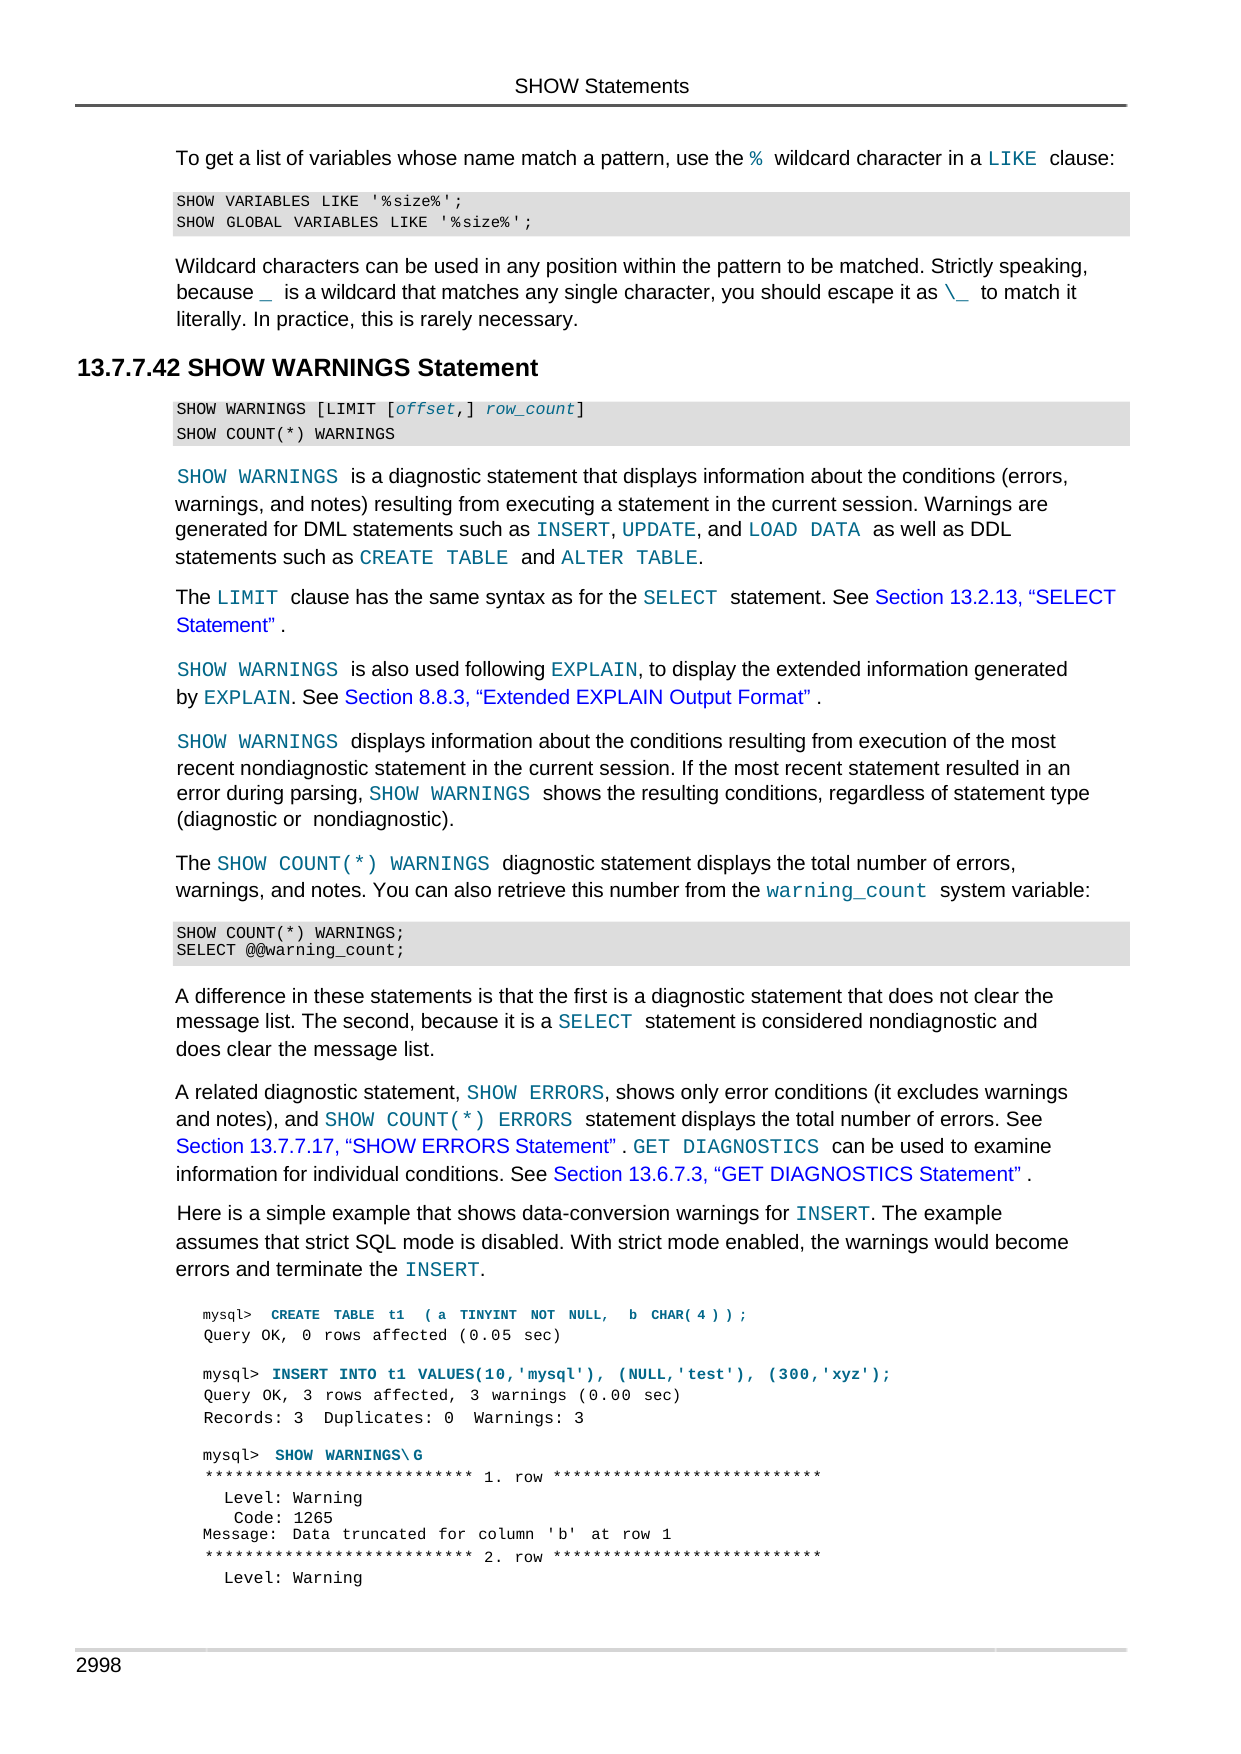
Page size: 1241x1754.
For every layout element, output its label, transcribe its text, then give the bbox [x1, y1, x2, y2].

text Wildcard characters can be used in any position within the pattern to be matched. Strictly speaking, because _ is a wildcard that matches any single character, you should escape it as \_ to match it literally. In practice, this is rarely necessary. [175, 254, 1089, 331]
text 13.7.7.42 SHOW WARNINGS Statement [77, 358, 1130, 381]
picture [75, 1648, 1128, 1652]
text SHOW WARNINGS displays information about the conditions resulting from execution of the most recent nondiagnostic statement in the current session. If the most recent statement resulted in an error during parsing, SHOW WARNINGS shows the resulting conditions, regardless of statement type (diagnostic or nondiagnostic). [176, 729, 1119, 831]
text The SHOW COUNT(*) WARNINGS diagnostic statement displays the total number of errors, warnings, and notes. You can also retrieve this number from the warning_count system variable: [175, 851, 1110, 903]
text A related diagnostic statement, SHOW ERRORS, shows only error conditions (it excludes warnings and notes), and SHOW COUNT(*) ERRORS statement displays the total number of errors. See Section 13.7.7.17, “SHOW ERRORS Statement” . GET DIAGNOSTICS can be used to examine information for individual conditions. See Section 13.6.7.3, “GET DIAGNOSTICS Statement” . [175, 1080, 1069, 1185]
text Statement” . [176, 617, 1130, 636]
text SHOW WARNINGS [LIMIT [offset,] row_count] [176, 401, 1130, 423]
text SHOW WARNINGS is a diagnostic statement that displays information about the conditions (errors, warnings, and notes) resulting from executing a statement in the current session. Warnings are generated for DML statements such as INSERT, UPDATE, and LOAD DATA as well as DDL statements such as CREATE TABLE and ALTER TABLE. [175, 464, 1118, 571]
text SHOW COUNT(*) WARNINGS [176, 427, 280, 442]
text SELECT @@warning_count; [176, 942, 1130, 963]
text To get a list of variables whose name match a pattern, use the % wildcard character in a LIKE clause: [175, 146, 1130, 175]
text A difference in these statements is that the first is a diagnostic statement that does not clear the message list. The second, because it is a SELECT statement is considered nondiagnostic and does clear the message list. [175, 984, 1088, 1060]
text SHOW COUNT(*) WARNINGS [300, 427, 1130, 442]
text SHOW VARIABLES LIKE '%size%'; [176, 192, 1130, 213]
text SHOW WARNINGS is also used following EXPLAIN, to display the extended information generated by EXPLAIN. See Section 8.8.3, “Extended EXPLAIN Output Format” . [176, 657, 1096, 711]
text Here is a simple example that shows data-conversion warnings for INSERT. The example assumes that strict SQL mode is disabled. With strict mode enabled, the warnings would become errors and terminate the INSERT. [175, 1201, 1089, 1282]
text SHOW COUNT(*) WARNINGS; [176, 927, 1130, 942]
text The LIMIT clause has the same syntax as for the SELECT statement. See Section 13.2.13, “SELECT [175, 585, 1130, 614]
text SHOW GLOBAL VARIABLES LIKE '%size%'; [176, 213, 1130, 234]
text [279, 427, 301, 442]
